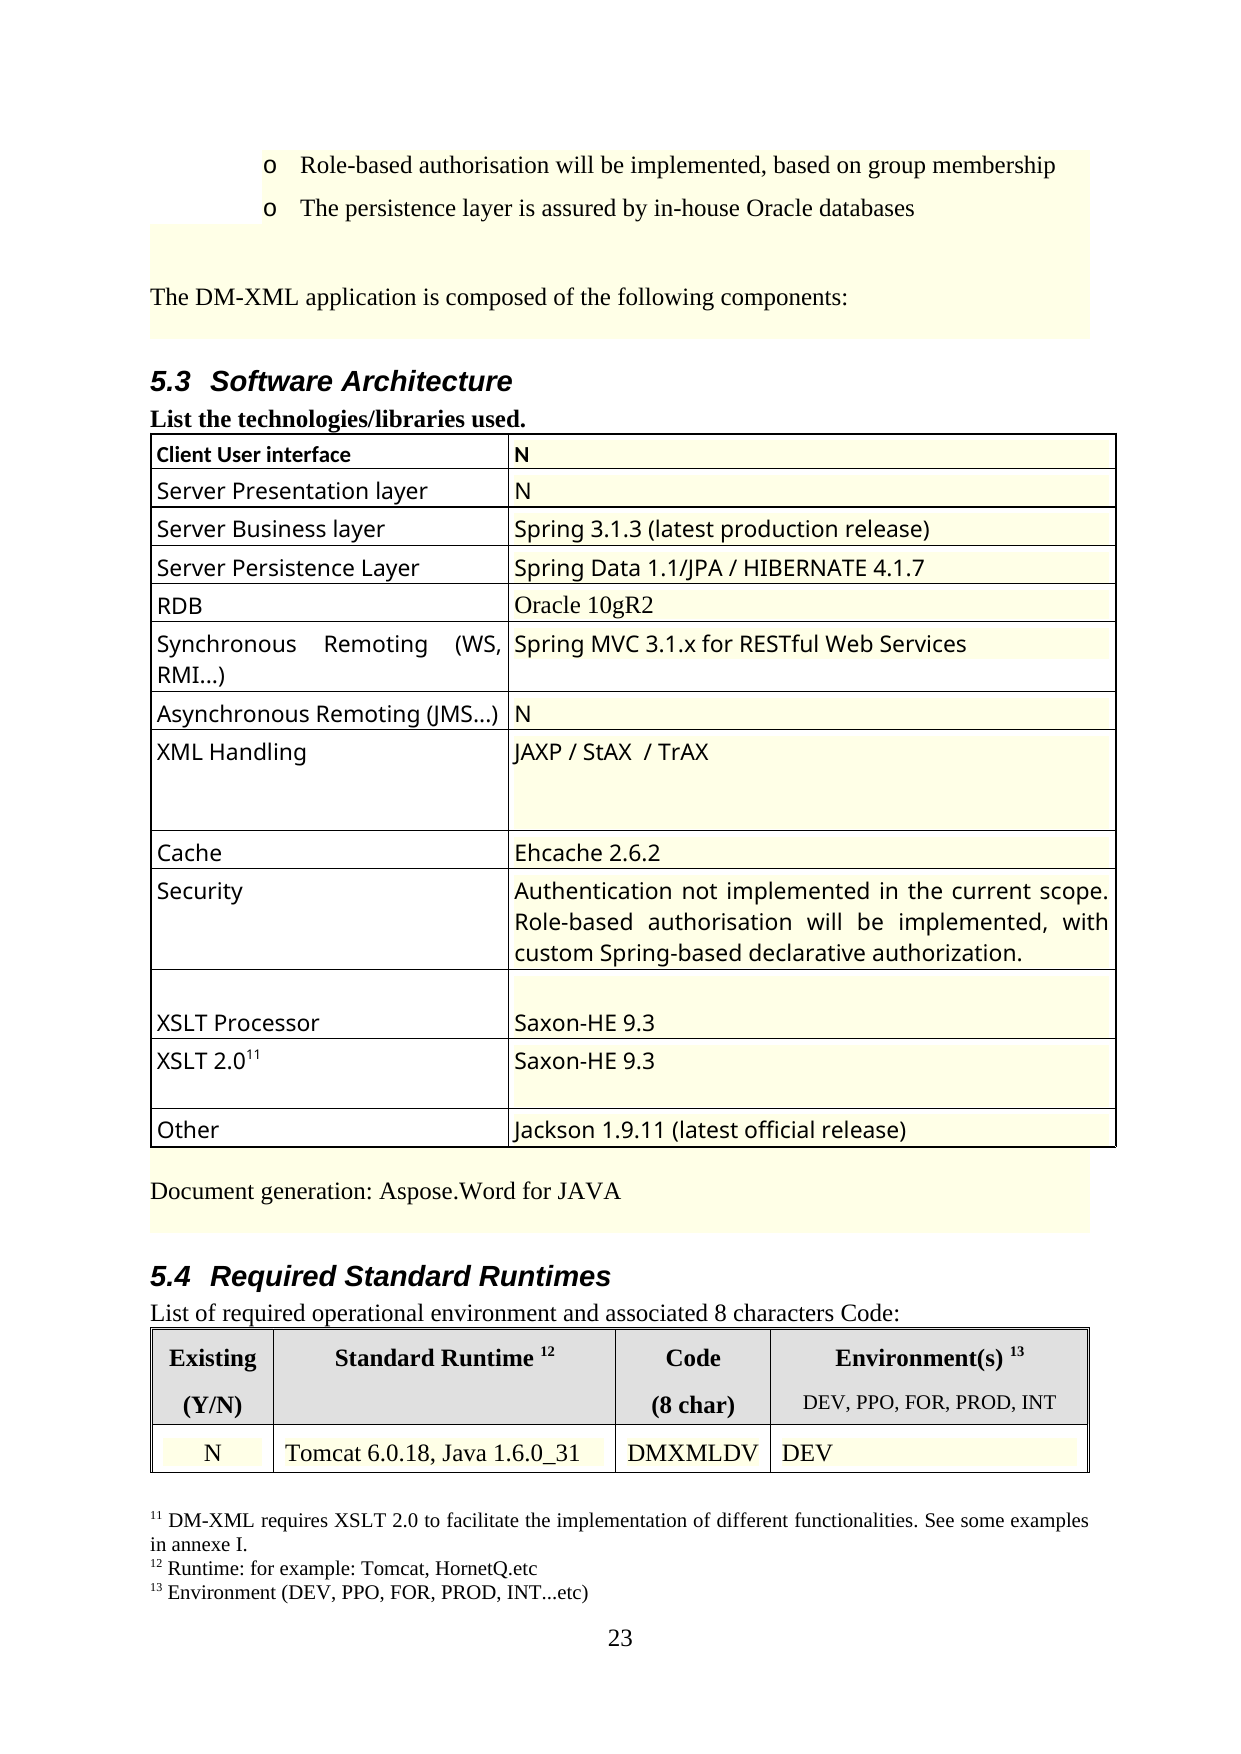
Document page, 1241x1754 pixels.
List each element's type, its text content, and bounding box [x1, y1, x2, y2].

table_cell RDB [152, 584, 508, 621]
table_cell Saxon-HE 9.3 [509, 970, 1115, 1038]
list The persistence layer is assured by in-house Oracle databases [262, 193, 1090, 224]
table_header Code (8 char) [616, 1330, 770, 1424]
text List the technologies/libraries used. [150, 404, 1090, 433]
table_cell Cache [152, 831, 508, 868]
table_cell Security [152, 869, 508, 968]
table_cell Spring Data 1.1/JPA / HIBERNATE 4.1.7 [509, 546, 1115, 583]
table_header Environment(s) DEV, PPO, FOR, PROD, INT [771, 1330, 1087, 1424]
table_cell Saxon-HE 9.3 [509, 1039, 1115, 1107]
list Role-based authorisation will be implemented, based on group membership [262, 150, 1090, 181]
table_cell Server Business layer [152, 508, 508, 545]
table_cell Other [152, 1109, 508, 1146]
table_cell XSLT 2.0 [152, 1039, 508, 1107]
table_header N [509, 435, 1115, 468]
subtitle Software Architecture [150, 364, 1090, 398]
table_cell Spring 3.1.3 (latest production release) [509, 508, 1115, 545]
table_cell N [509, 692, 1115, 729]
table_header Client User interface [152, 435, 508, 468]
table_cell Spring MVC 3.1.x for RESTful Web Services [509, 622, 1115, 691]
table_cell 1.9.11 (latest official release) [509, 1109, 1115, 1146]
table_cell N [153, 1425, 273, 1472]
table_cell Synchronous Remoting (WS, RMI...) [152, 622, 508, 691]
table_header Existing (Y/N) [153, 1330, 273, 1424]
table_cell XSLT Processor [152, 970, 508, 1038]
table_cell Server Presentation layer [152, 469, 508, 506]
table_header Standard Runtime [274, 1330, 615, 1424]
text List of required operational environment and associated 8 characters Code: [150, 1298, 1090, 1327]
table_cell DEV [771, 1425, 1087, 1472]
table_cell DMXMLDV [616, 1425, 770, 1472]
table_cell XML Handling [152, 730, 508, 829]
table_cell N [509, 469, 1115, 506]
table_cell Asynchronous Remoting (JMS...) [152, 692, 508, 729]
table_cell Authentication not implemented in the current scope. Role-based authorisation will be implemented, with custom Spring-based declarative authorization. [509, 869, 1115, 968]
table_cell Server Persistence Layer [152, 546, 508, 583]
subtitle Required Standard Runtimes [150, 1258, 1090, 1292]
text Document generation: Aspose.Word for JAVA [150, 1176, 1090, 1205]
text The DM-XML application is composed of the following components: [150, 282, 1090, 310]
table_cell Oracle 10gR2 [509, 584, 1115, 621]
table_cell Ehcache 2.6.2 [509, 831, 1115, 868]
table_cell JAXP / StAX / TrAX [509, 730, 1115, 829]
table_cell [274, 1425, 615, 1472]
